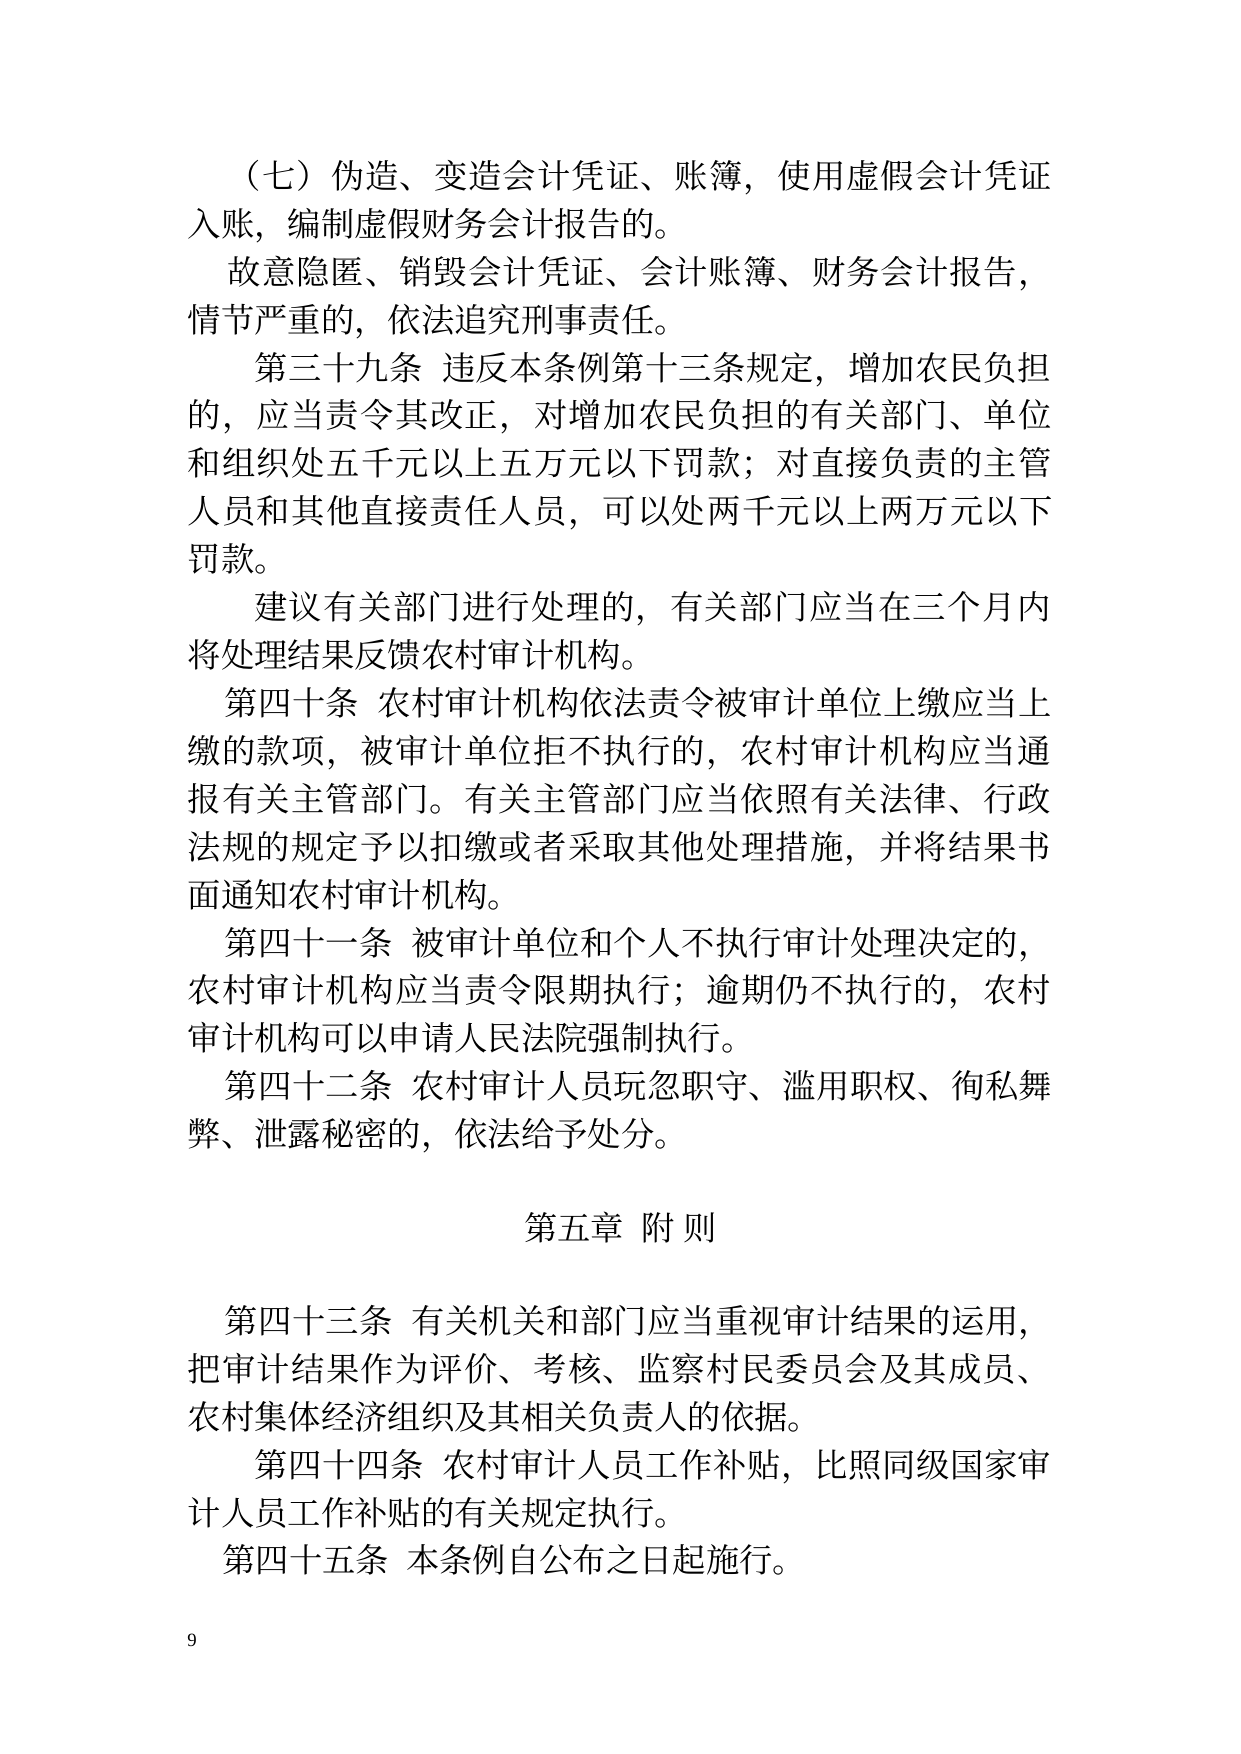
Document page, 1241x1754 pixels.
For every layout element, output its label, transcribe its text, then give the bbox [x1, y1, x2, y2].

text （七）伪造、变造会计凭证、账簿，使用虚假会计凭证入账，编制虚假财务会计报告的。 [187, 150, 1053, 246]
text 第四十条 农村审计机构依法责令被审计单位上缴应当上缴的款项，被审计单位拒不执行的，农村审计机构应当通报有关主管部门。有关主管部门应当依照有关法律、行政法规的规定予以扣缴或者采取其他处理措施，并将结果书面通知农村审计机构。 [187, 677, 1053, 917]
text 第五章 附 则 [187, 1202, 1053, 1249]
text 建议有关部门进行处理的，有关部门应当在三个月内将处理结果反馈农村审计机构。 [187, 581, 1053, 677]
text 第四十四条 农村审计人员工作补贴，比照同级国家审计人员工作补贴的有关规定执行。 [187, 1439, 1053, 1534]
text 第四十一条 被审计单位和个人不执行审计处理决定的，农村审计机构应当责令限期执行；逾期仍不执行的，农村审计机构可以申请人民法院强制执行。 [187, 917, 1053, 1060]
text 第三十九条 违反本条例第十三条规定，增加农民负担的，应当责令其改正，对增加农民负担的有关部门、单位和组织处五千元以上五万元以下罚款；对直接负责的主管人员和其他直接责任人员，可以处两千元以上两万元以下罚款。 [187, 342, 1053, 581]
text 第四十二条 农村审计人员玩忽职守、滥用职权、徇私舞弊、泄露秘密的，依法给予处分。 [187, 1060, 1053, 1156]
text 故意隐匿、销毁会计凭证、会计账簿、财务会计报告，情节严重的，依法追究刑事责任。 [187, 246, 1053, 342]
text 第四十三条 有关机关和部门应当重视审计结果的运用，把审计结果作为评价、考核、监察村民委员会及其成员、农村集体经济组织及其相关负责人的依据。 [187, 1295, 1053, 1439]
text 第四十五条 本条例自公布之日起施行。 [187, 1534, 1053, 1582]
